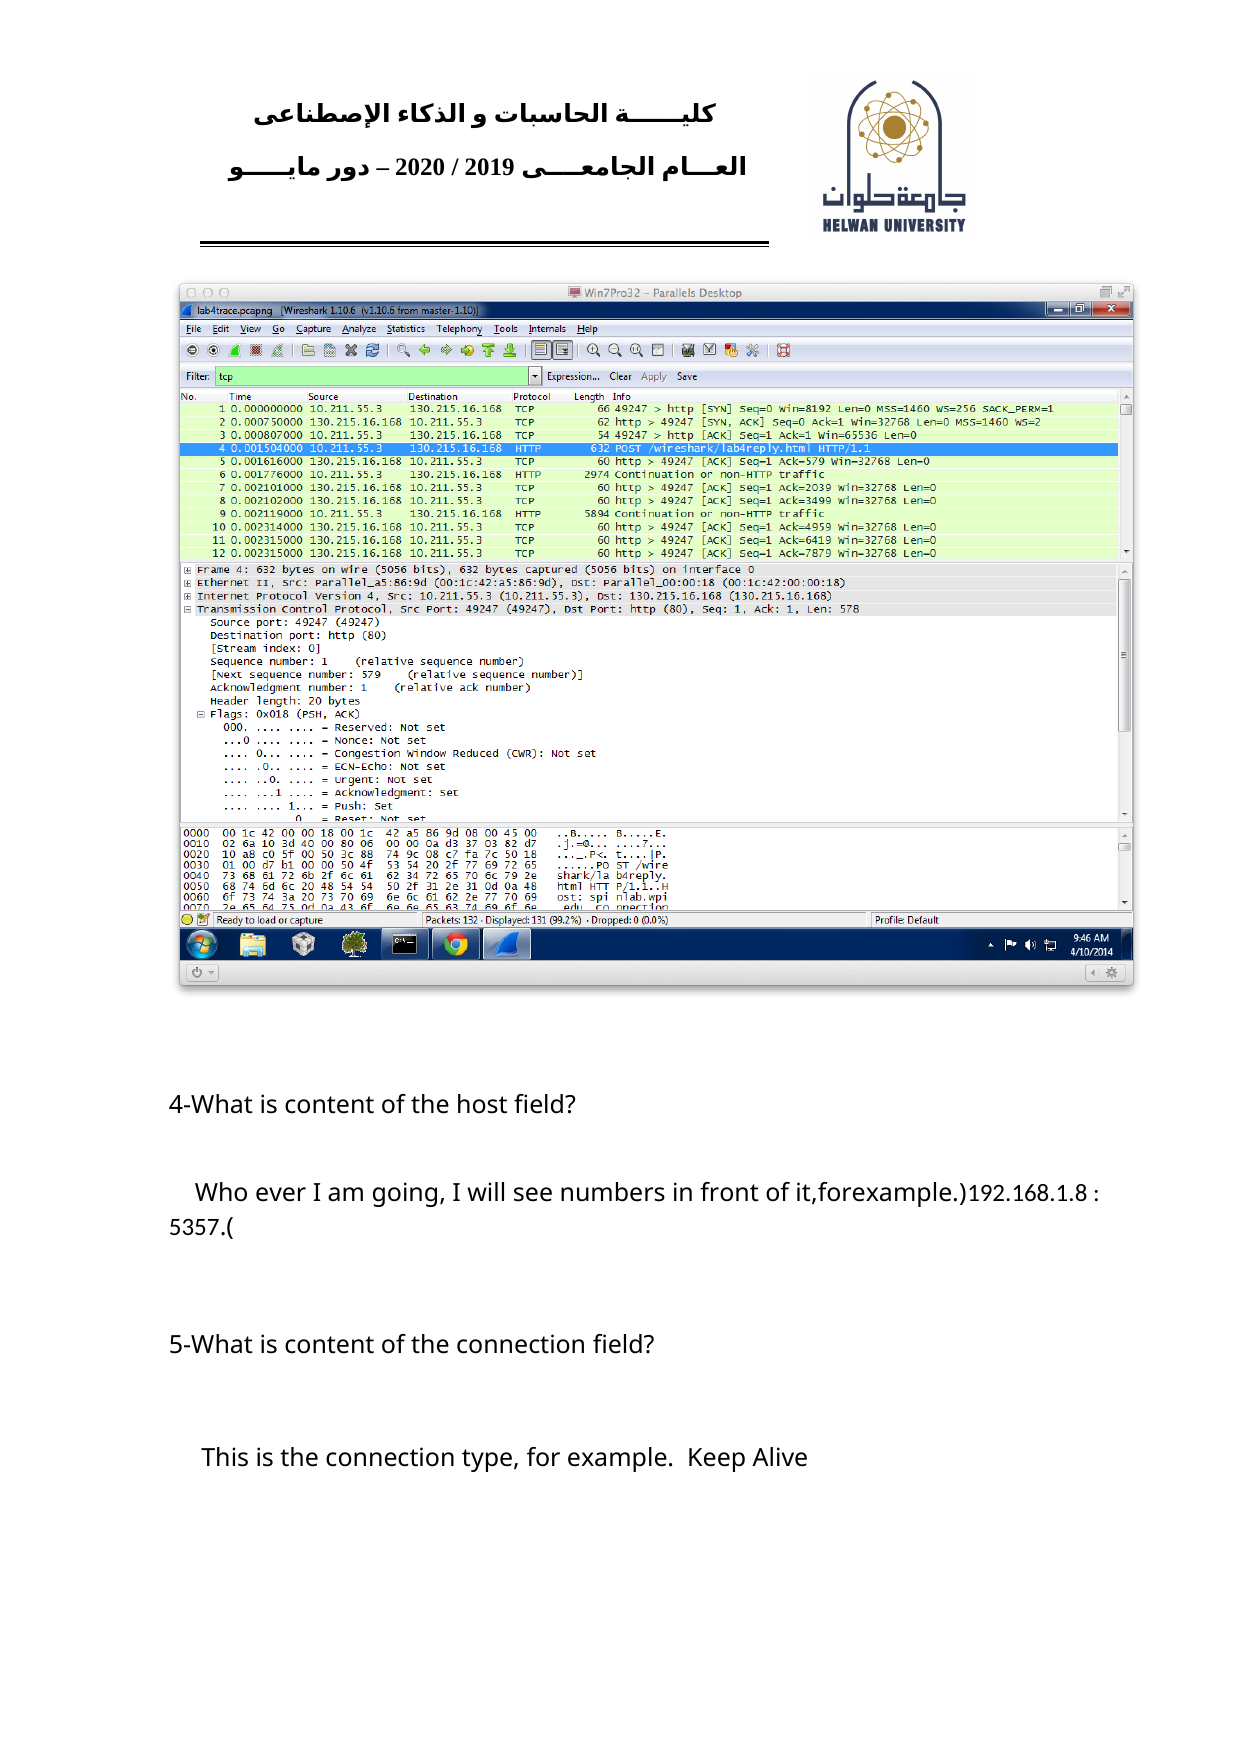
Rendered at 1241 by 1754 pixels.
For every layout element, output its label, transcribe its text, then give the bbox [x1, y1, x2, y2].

list 5-What is content of the connection field? [169, 1327, 1153, 1361]
picture [168, 276, 1144, 1001]
list Who ever I am going, I will see numbers in front of it,forexample.)192.168.1.8 : 5357.( [169, 1175, 1153, 1243]
picture [811, 73, 976, 241]
list This is the connection type, for example. Keep Alive [169, 1440, 1153, 1474]
list 4-What is content of the host field? [169, 1087, 1153, 1121]
